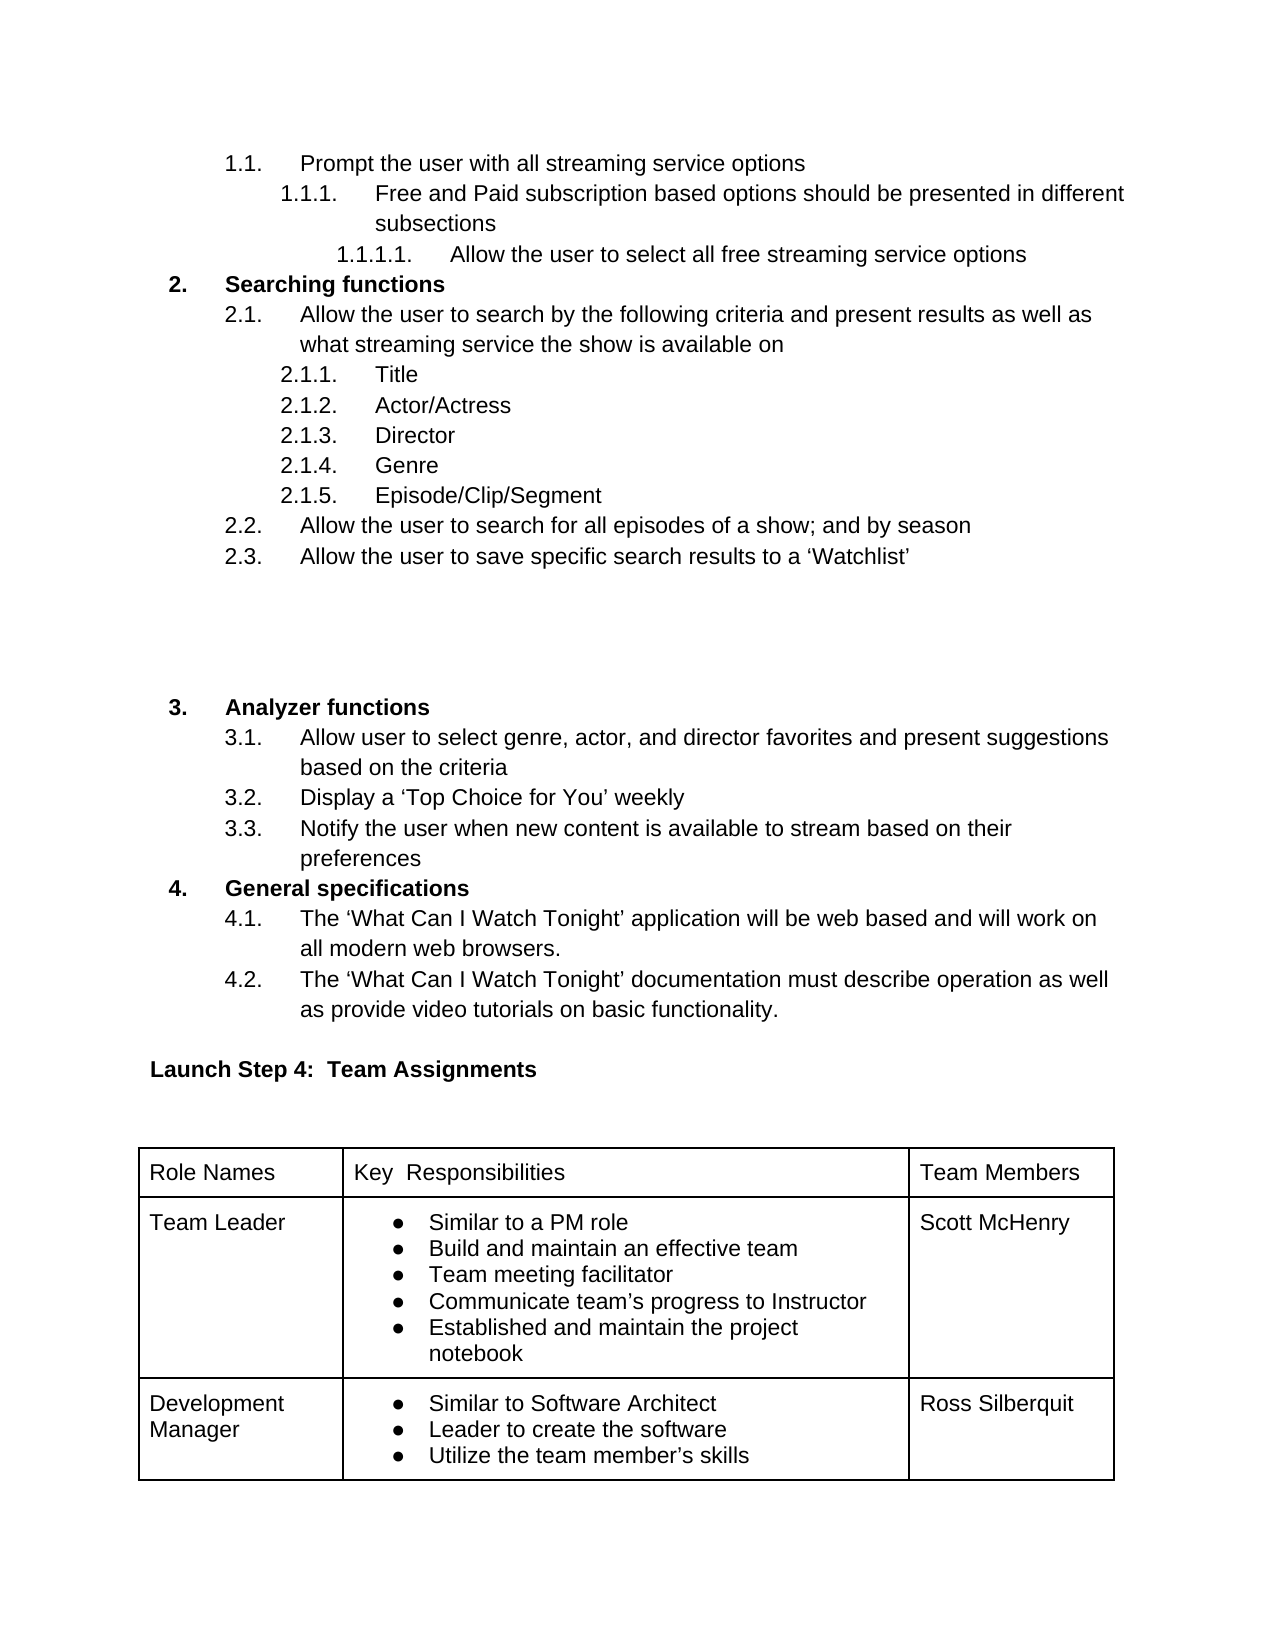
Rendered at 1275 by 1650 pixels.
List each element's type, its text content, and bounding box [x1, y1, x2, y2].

list Searching functions [187, 271, 1125, 297]
list Display a ‘Top Choice for You’ weekly [262, 784, 1125, 811]
list Genre [337, 452, 1125, 478]
list Prompt the user with all streaming service options [262, 150, 1125, 176]
list Episode/Clip/Segment [337, 482, 1125, 509]
table_cell Similar to Software Architect Leader to create the software Utilize the team member’s skills [344, 1379, 908, 1479]
list Title [337, 361, 1125, 388]
list Allow the user to select all free streaming service options [412, 241, 1125, 267]
list Allow the user to save specific search results to a ‘Watchlist’ [262, 543, 1125, 569]
list Allow the user to search for all episodes of a show; and by season [262, 512, 1125, 539]
table_header Role Names [140, 1149, 342, 1196]
list The ‘What Can I Watch Tonight’ documentation must describe operation as well as provide video tutorials on basic functionality. [262, 966, 1125, 1022]
list Director [337, 422, 1125, 448]
table_cell Scott McHenry [910, 1198, 1113, 1377]
list General specifications [187, 875, 1125, 901]
list Notify the user when new content is available to stream based on their preferences [262, 814, 1125, 871]
list Free and Paid subscription based options should be presented in different subsections [337, 180, 1125, 237]
table_header Team Members [910, 1149, 1113, 1196]
text Launch Step 4: Team Assignments [150, 1056, 1125, 1083]
list Allow the user to search by the following criteria and present results as well as what streaming service the show is available on [262, 301, 1125, 358]
table_cell Ross Silberquit [910, 1379, 1113, 1479]
table_cell Similar to a PM role Build and maintain an effective team Team meeting facilitator Communicate team’s progress to Instructor Established and maintain the project notebook [344, 1198, 908, 1377]
list Allow user to select genre, actor, and director favorites and present suggestions based on the criteria [262, 724, 1125, 781]
list The ‘What Can I Watch Tonight’ application will be web based and will work on all modern web browsers. [262, 905, 1125, 962]
table_header Key Responsibilities [344, 1149, 908, 1196]
table_cell Team Leader [140, 1198, 342, 1377]
list Analyzer functions [187, 694, 1125, 720]
list Actor/Actress [337, 392, 1125, 418]
table_cell Development Manager [140, 1379, 342, 1479]
